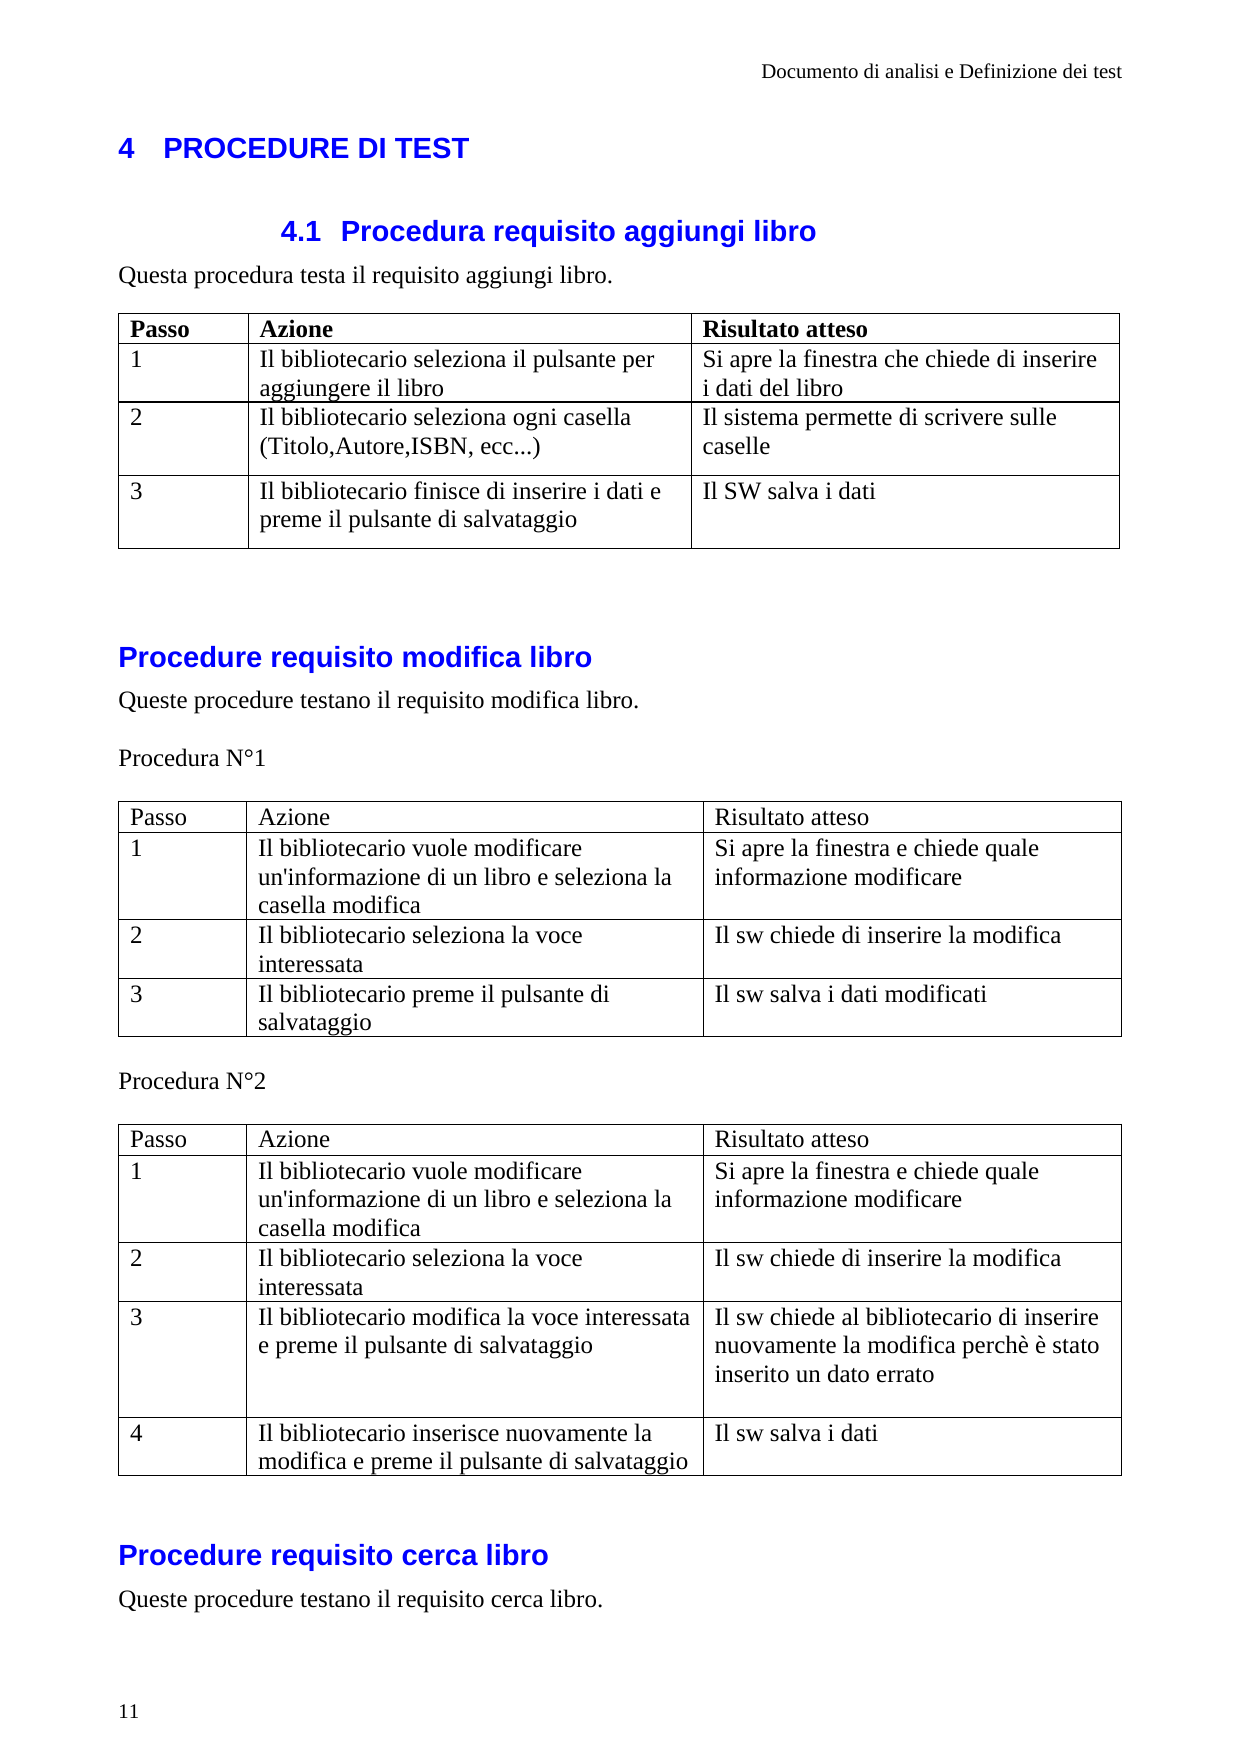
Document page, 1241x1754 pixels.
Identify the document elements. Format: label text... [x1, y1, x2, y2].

table_cell 3 [119, 979, 246, 1036]
table_header Risultato atteso [692, 314, 1119, 343]
table_cell 1 [119, 833, 246, 919]
table_header Passo [119, 802, 246, 832]
text Procedura N°2 [118, 1066, 1122, 1095]
table_cell Si apre la finestra e chiede quale informazione modificare [704, 833, 1121, 919]
table_cell Il sw salva i dati modificati [704, 979, 1121, 1036]
table_header Azione [247, 802, 703, 832]
table_cell Si apre la finestra che chiede di inserire i dati del libro [692, 344, 1119, 401]
table_cell 2 [119, 920, 246, 978]
table_cell 1 [119, 344, 248, 401]
table_cell 3 [119, 1302, 246, 1417]
table_cell Il bibliotecario seleziona la voce interessata [247, 1243, 703, 1301]
table_header Risultato atteso [704, 1125, 1121, 1155]
table_cell Il bibliotecario finisce di inserire i dati e preme il pulsante di salvataggio [249, 476, 691, 548]
table_cell Il bibliotecario seleziona ogni casella (Titolo,Autore,ISBN, ecc...) [249, 403, 691, 475]
table_cell Il bibliotecario vuole modificare un'informazione di un libro e seleziona la casella modifica [247, 833, 703, 919]
table_cell Si apre la finestra e chiede quale informazione modificare [704, 1156, 1121, 1242]
text Queste procedure testano il requisito cerca libro. [118, 1584, 1122, 1613]
text Procedura N°1 [118, 743, 1122, 772]
table_cell Il bibliotecario inserisce nuovamente la modifica e preme il pulsante di salvataggio [247, 1418, 703, 1475]
table_cell Il bibliotecario seleziona il pulsante per aggiungere il libro [249, 344, 691, 401]
table_cell 4 [119, 1418, 246, 1475]
table_cell Il bibliotecario seleziona la voce interessata [247, 920, 703, 978]
table_header Risultato atteso [704, 802, 1121, 832]
text Questa procedura testa il requisito aggiungi libro. [118, 260, 1122, 289]
subtitle Procedure di test [118, 131, 1122, 164]
table_header Azione [247, 1125, 703, 1155]
table_cell Il SW salva i dati [692, 476, 1119, 548]
subtitle Procedura requisito aggiungi libro [281, 214, 1122, 248]
table_header Passo [119, 1125, 246, 1155]
table_cell Il sistema permette di scrivere sulle caselle [692, 403, 1119, 475]
table_cell Il sw salva i dati [704, 1418, 1121, 1475]
table_cell Il bibliotecario modifica la voce interessata e preme il pulsante di salvataggio [247, 1302, 703, 1417]
table_cell Il sw chiede di inserire la modifica [704, 920, 1121, 978]
table_cell 1 [119, 1156, 246, 1242]
table_cell Il sw chiede al bibliotecario di inserire nuovamente la modifica perchè è stato inserito un dato errato [704, 1302, 1121, 1417]
table_header Passo [119, 314, 248, 343]
table_cell Il bibliotecario vuole modificare un'informazione di un libro e seleziona la casella modifica [247, 1156, 703, 1242]
table_cell Il sw chiede di inserire la modifica [704, 1243, 1121, 1301]
table_cell 3 [119, 476, 248, 548]
text Queste procedure testano il requisito modifica libro. [118, 686, 1122, 714]
table_cell 2 [119, 403, 248, 475]
subtitle Procedure requisito cerca libro [118, 1538, 1122, 1571]
subtitle Procedure requisito modifica libro [118, 639, 1122, 673]
table_cell Il bibliotecario preme il pulsante di salvataggio [247, 979, 703, 1036]
table_header Azione [249, 314, 691, 343]
table_cell 2 [119, 1243, 246, 1301]
